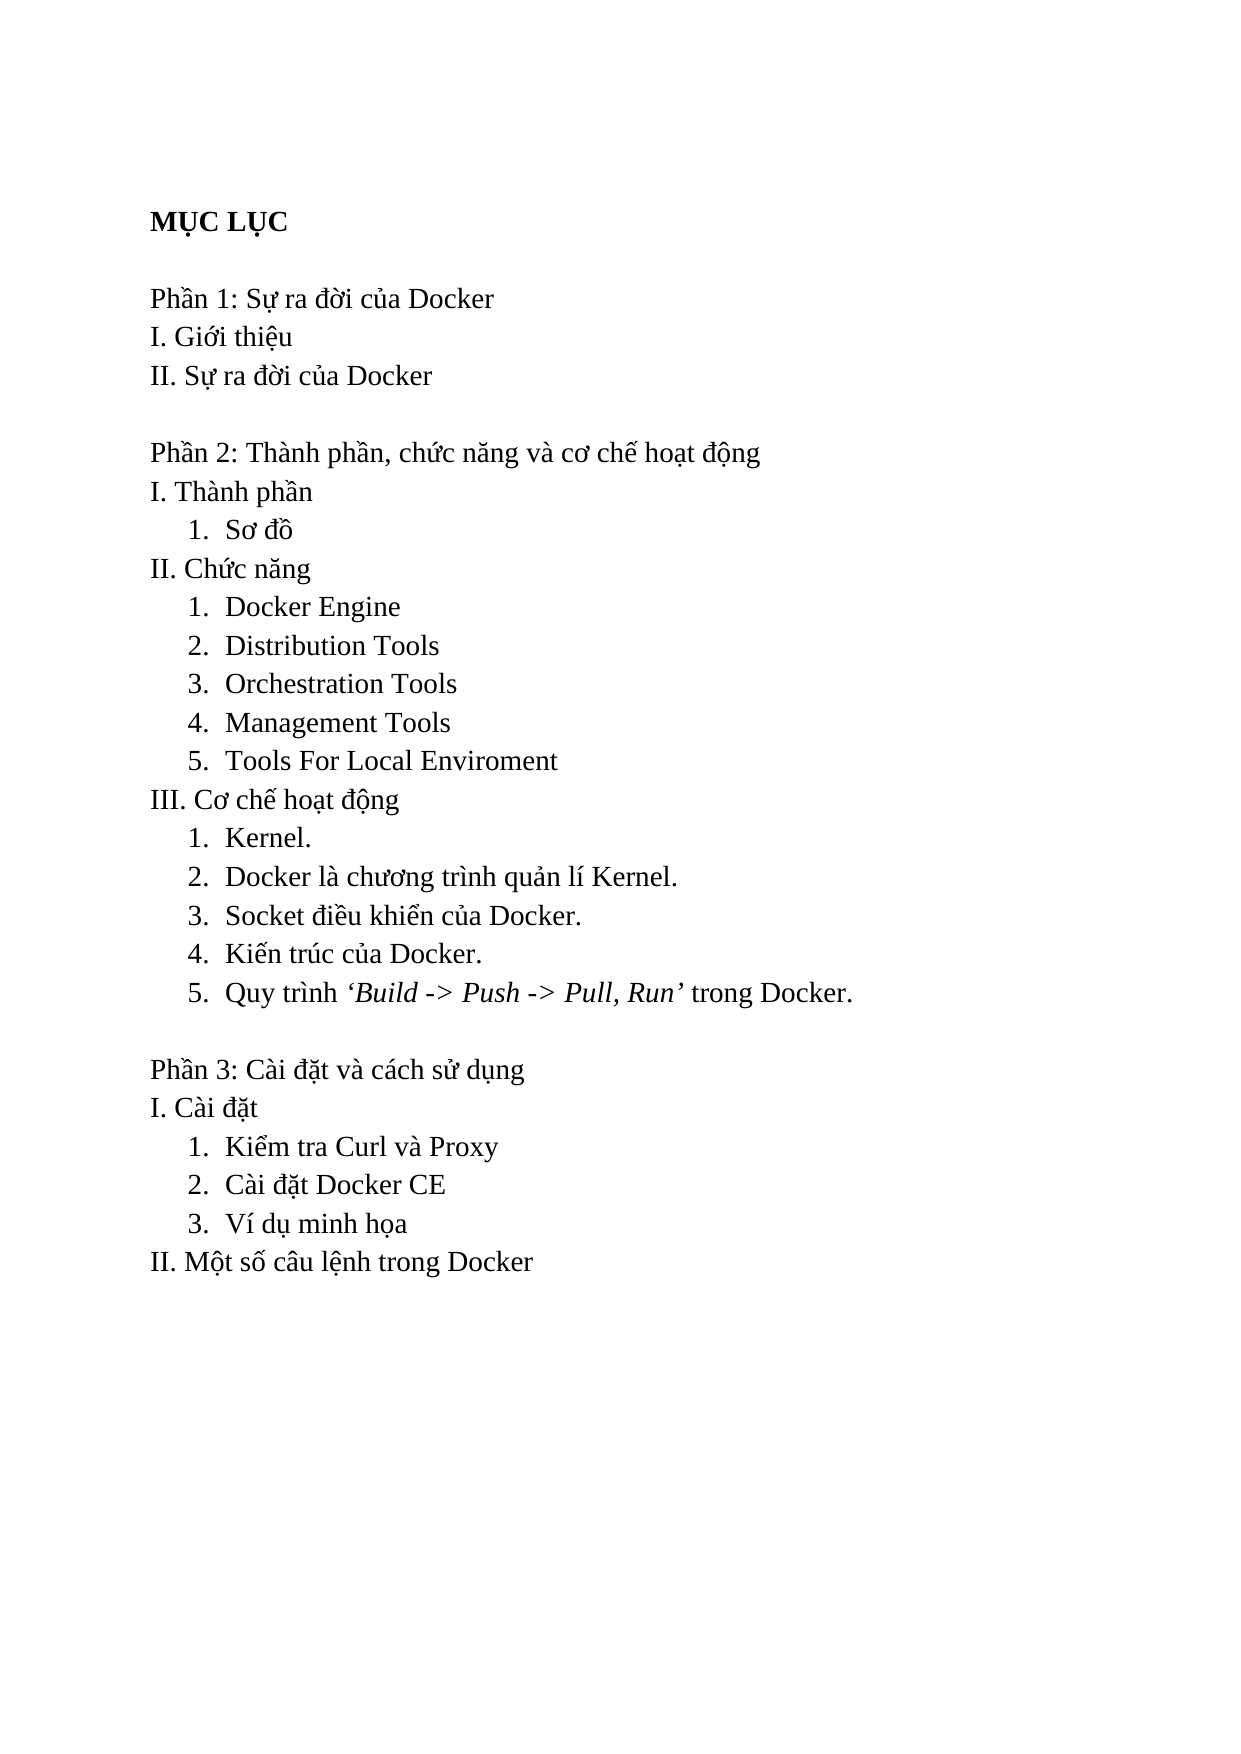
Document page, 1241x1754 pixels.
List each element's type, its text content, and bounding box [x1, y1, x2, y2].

list Ví dụ minh họa [187, 1206, 1090, 1239]
list Docker Engine [187, 589, 1090, 623]
text Phần 1: Sự ra đời của Docker [150, 281, 1090, 314]
text II. Một số câu lệnh trong Docker [150, 1244, 1090, 1278]
text II. Sự ra đời của Docker [150, 358, 1090, 392]
text I. Thành phần [150, 474, 1090, 507]
text Phần 3: Cài đặt và cách sử dụng I. Cài đặt [150, 1052, 1090, 1124]
list Quy trình ‘Build -> Push -> Pull, Run’ trong Docker. [187, 975, 1090, 1008]
list Docker là chương trình quản lí Kernel. [187, 859, 1090, 893]
list Socket điều khiển của Docker. [187, 898, 1090, 931]
text MỤC LỤC [150, 204, 1090, 237]
list Kiến trúc của Docker. [187, 936, 1090, 970]
list Kiểm tra Curl và Proxy [187, 1129, 1090, 1162]
list Kernel. [187, 821, 1090, 854]
text Phần 2: Thành phần, chức năng và cơ chế hoạt động [150, 435, 1090, 469]
text II. Chức năng [150, 551, 1090, 584]
list Sơ đồ [187, 512, 1090, 546]
list Distribution Tools [187, 628, 1090, 661]
list Tools For Local Enviroment [187, 743, 1090, 777]
list Management Tools [187, 705, 1090, 738]
text I. Giới thiệu [150, 319, 1090, 353]
text III. Cơ chế hoạt động [150, 782, 1090, 816]
list Orchestration Tools [187, 666, 1090, 700]
list Cài đặt Docker CE [187, 1167, 1090, 1201]
